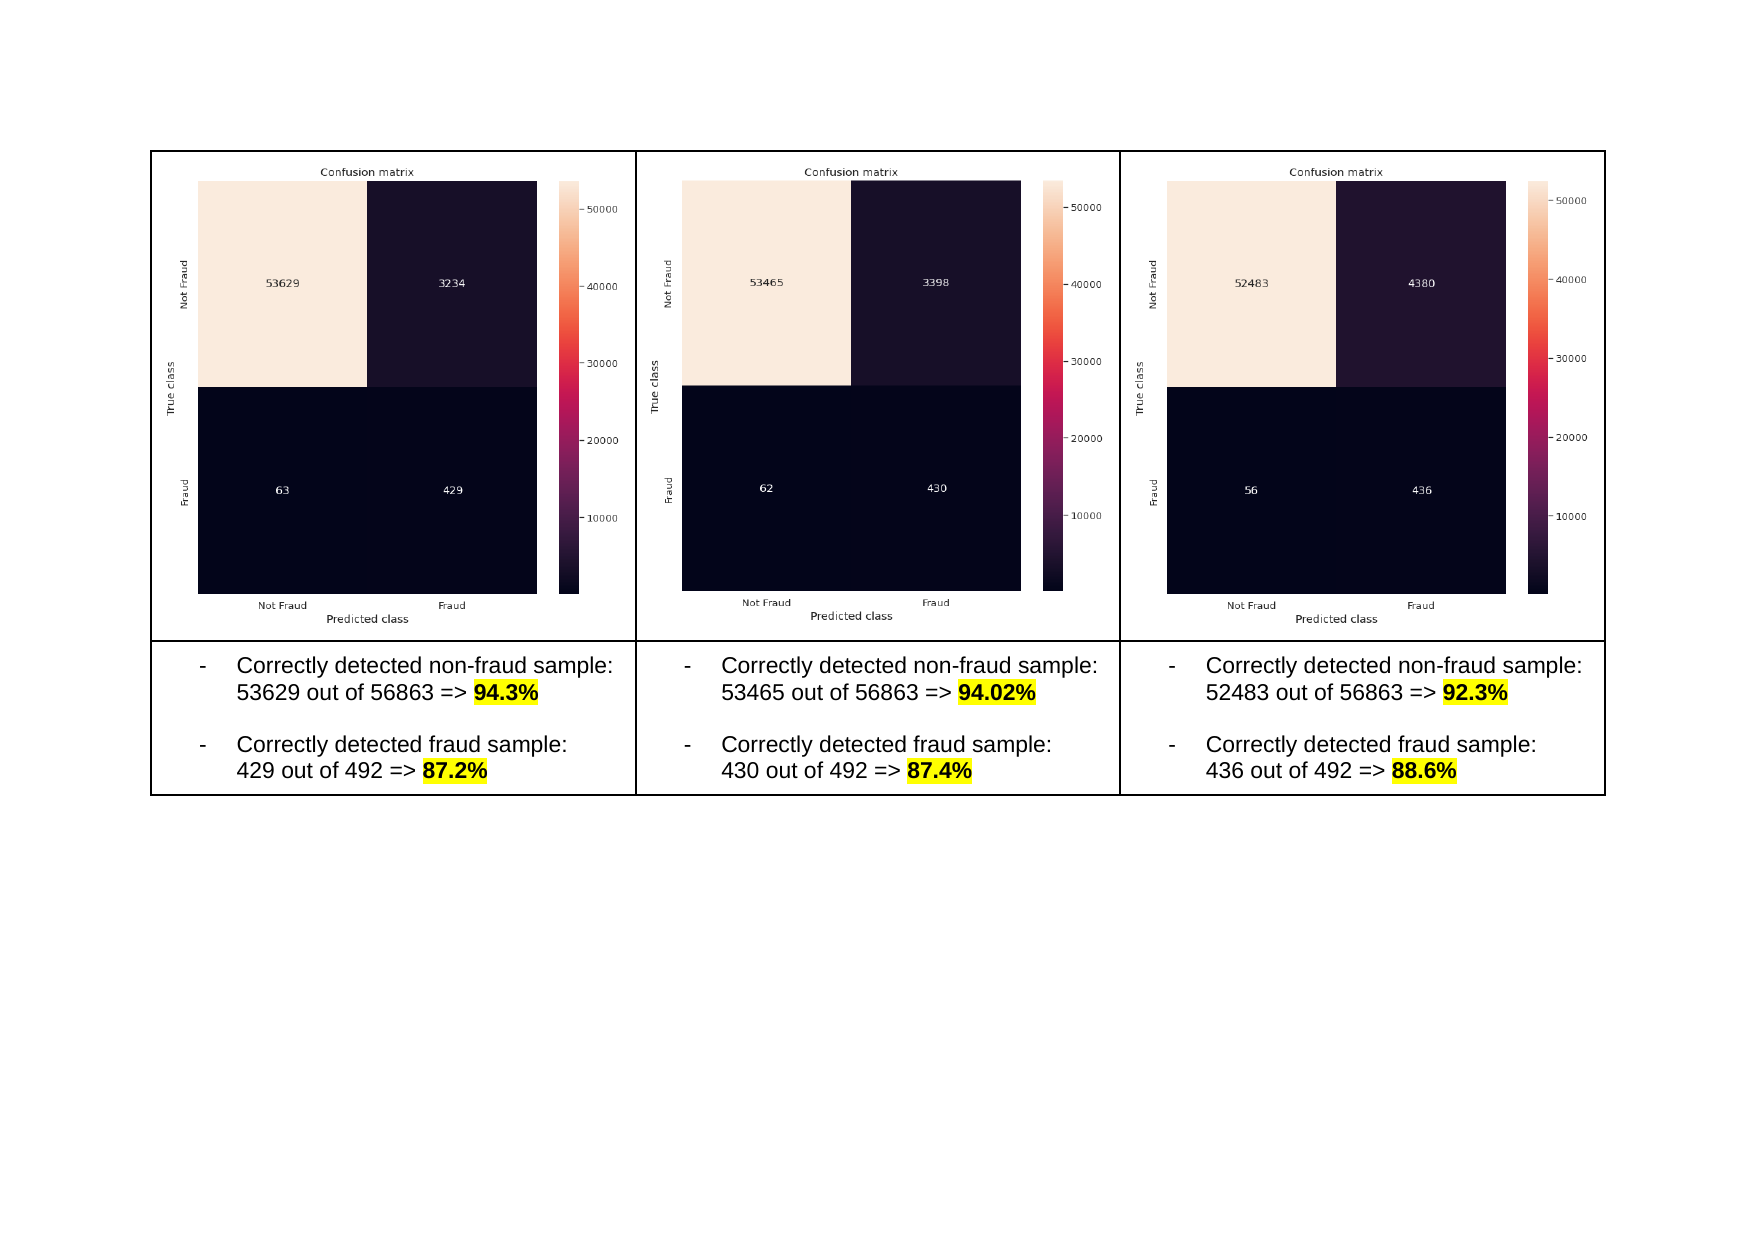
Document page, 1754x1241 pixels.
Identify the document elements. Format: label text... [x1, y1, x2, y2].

table_cell Correctly detected non-fraud sample: 53629 out of 56863 => 94.3% Correctly detected fraud sample: 429 out of 492 => 87.2% [152, 642, 635, 794]
table_cell [1121, 152, 1604, 639]
picture [646, 162, 1107, 627]
picture [1130, 162, 1592, 630]
table_cell Correctly detected non-fraud sample: 53465 out of 56863 => 94.02% Correctly detected fraud sample: 430 out of 492 => 87.4% [637, 642, 1119, 794]
table_cell [152, 152, 635, 639]
table_cell Correctly detected non-fraud sample: 52483 out of 56863 => 92.3% Correctly detected fraud sample: 436 out of 492 => 88.6% [1121, 642, 1604, 794]
table_cell [637, 152, 1119, 639]
picture [161, 162, 623, 630]
